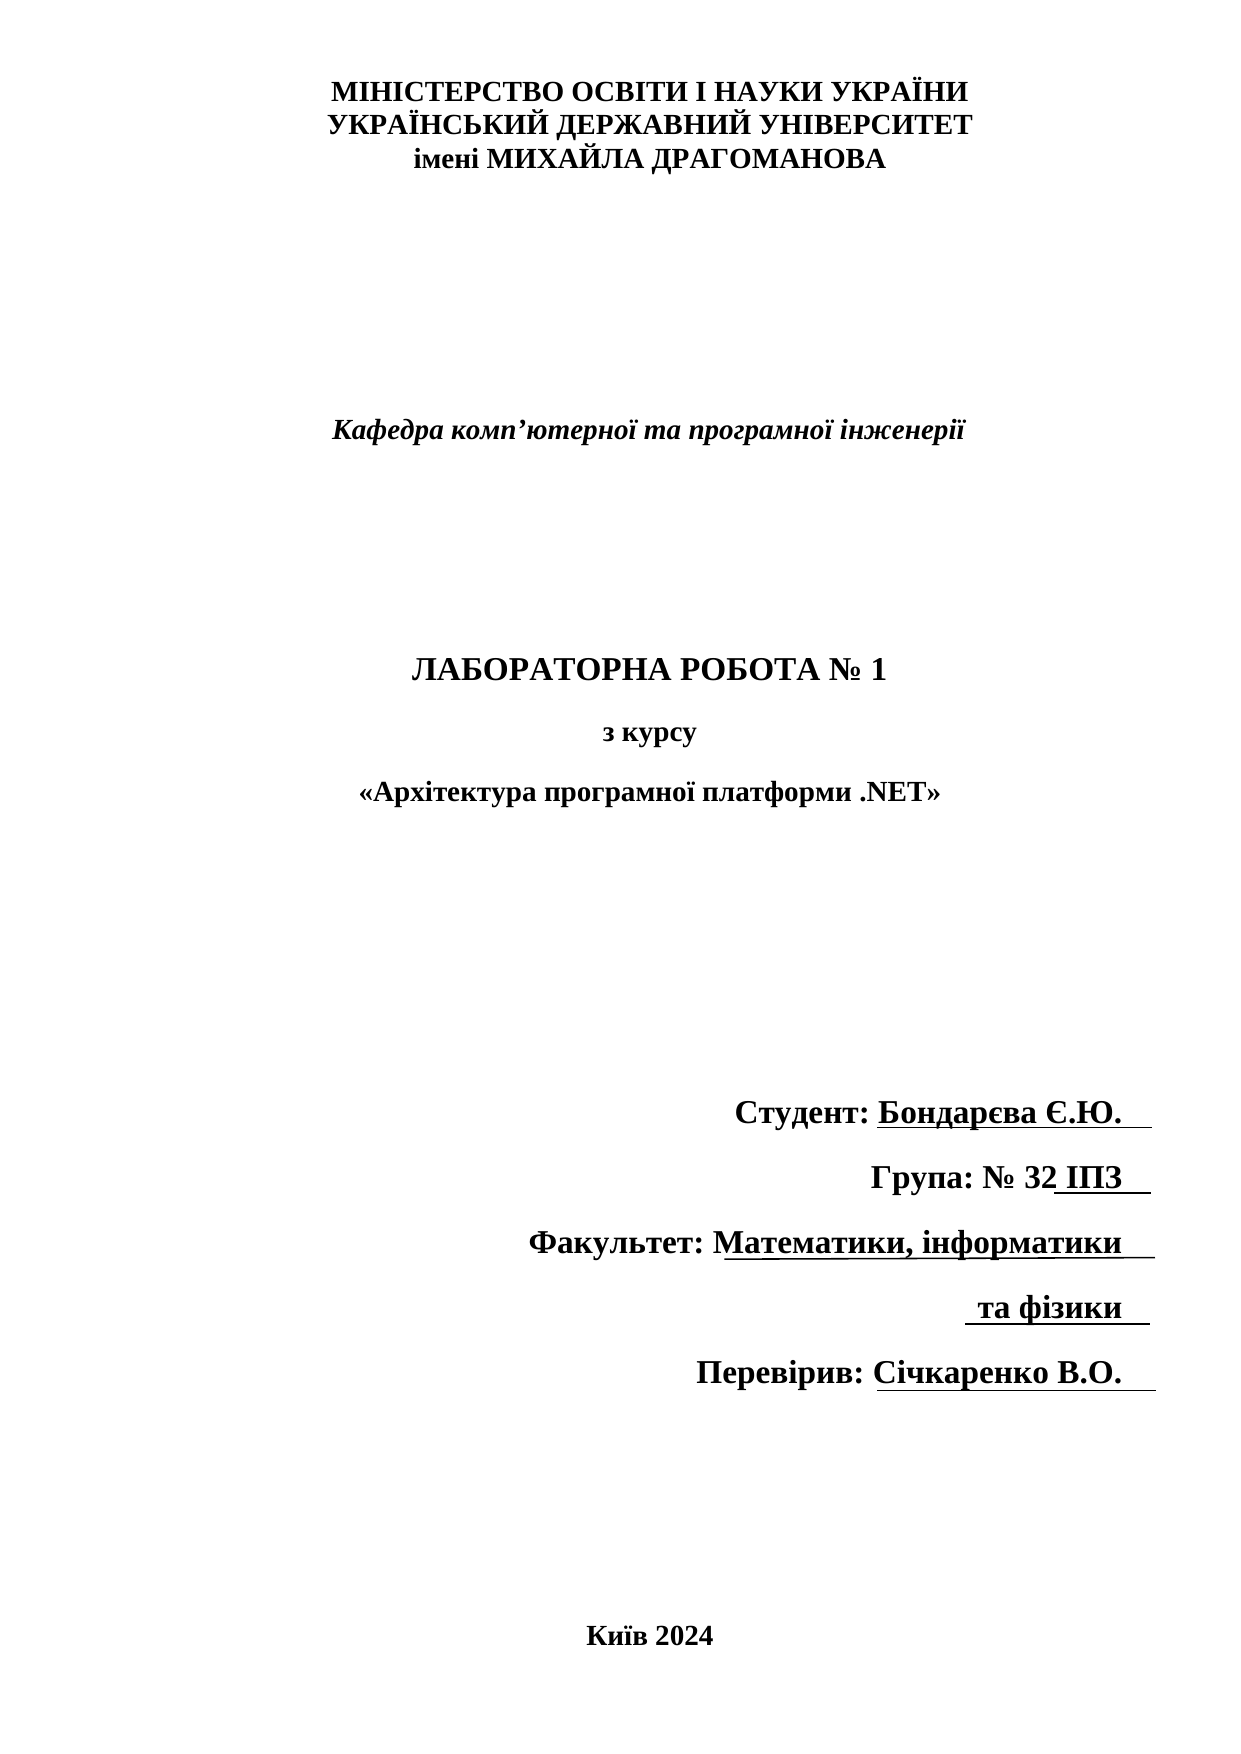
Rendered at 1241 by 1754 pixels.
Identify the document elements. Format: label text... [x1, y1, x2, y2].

text ЛАБОРАТОРНА РОБОТА № 1 [177, 649, 1122, 688]
text Кафедра комп’ютерної та програмної інженерії [177, 412, 1122, 446]
text з курсу [177, 714, 1122, 748]
text «Архітектура програмної платформи .NET» [177, 774, 1122, 807]
text Студент: Бондарєва Є.Ю. [177, 1093, 1122, 1131]
text та фізики [177, 1287, 1122, 1326]
text Група: № 32 ІПЗ [177, 1158, 1122, 1196]
text Факультет: Математики, інформатики [177, 1222, 1122, 1261]
text Перевірив: Січкаренко В.О. [177, 1352, 1122, 1391]
